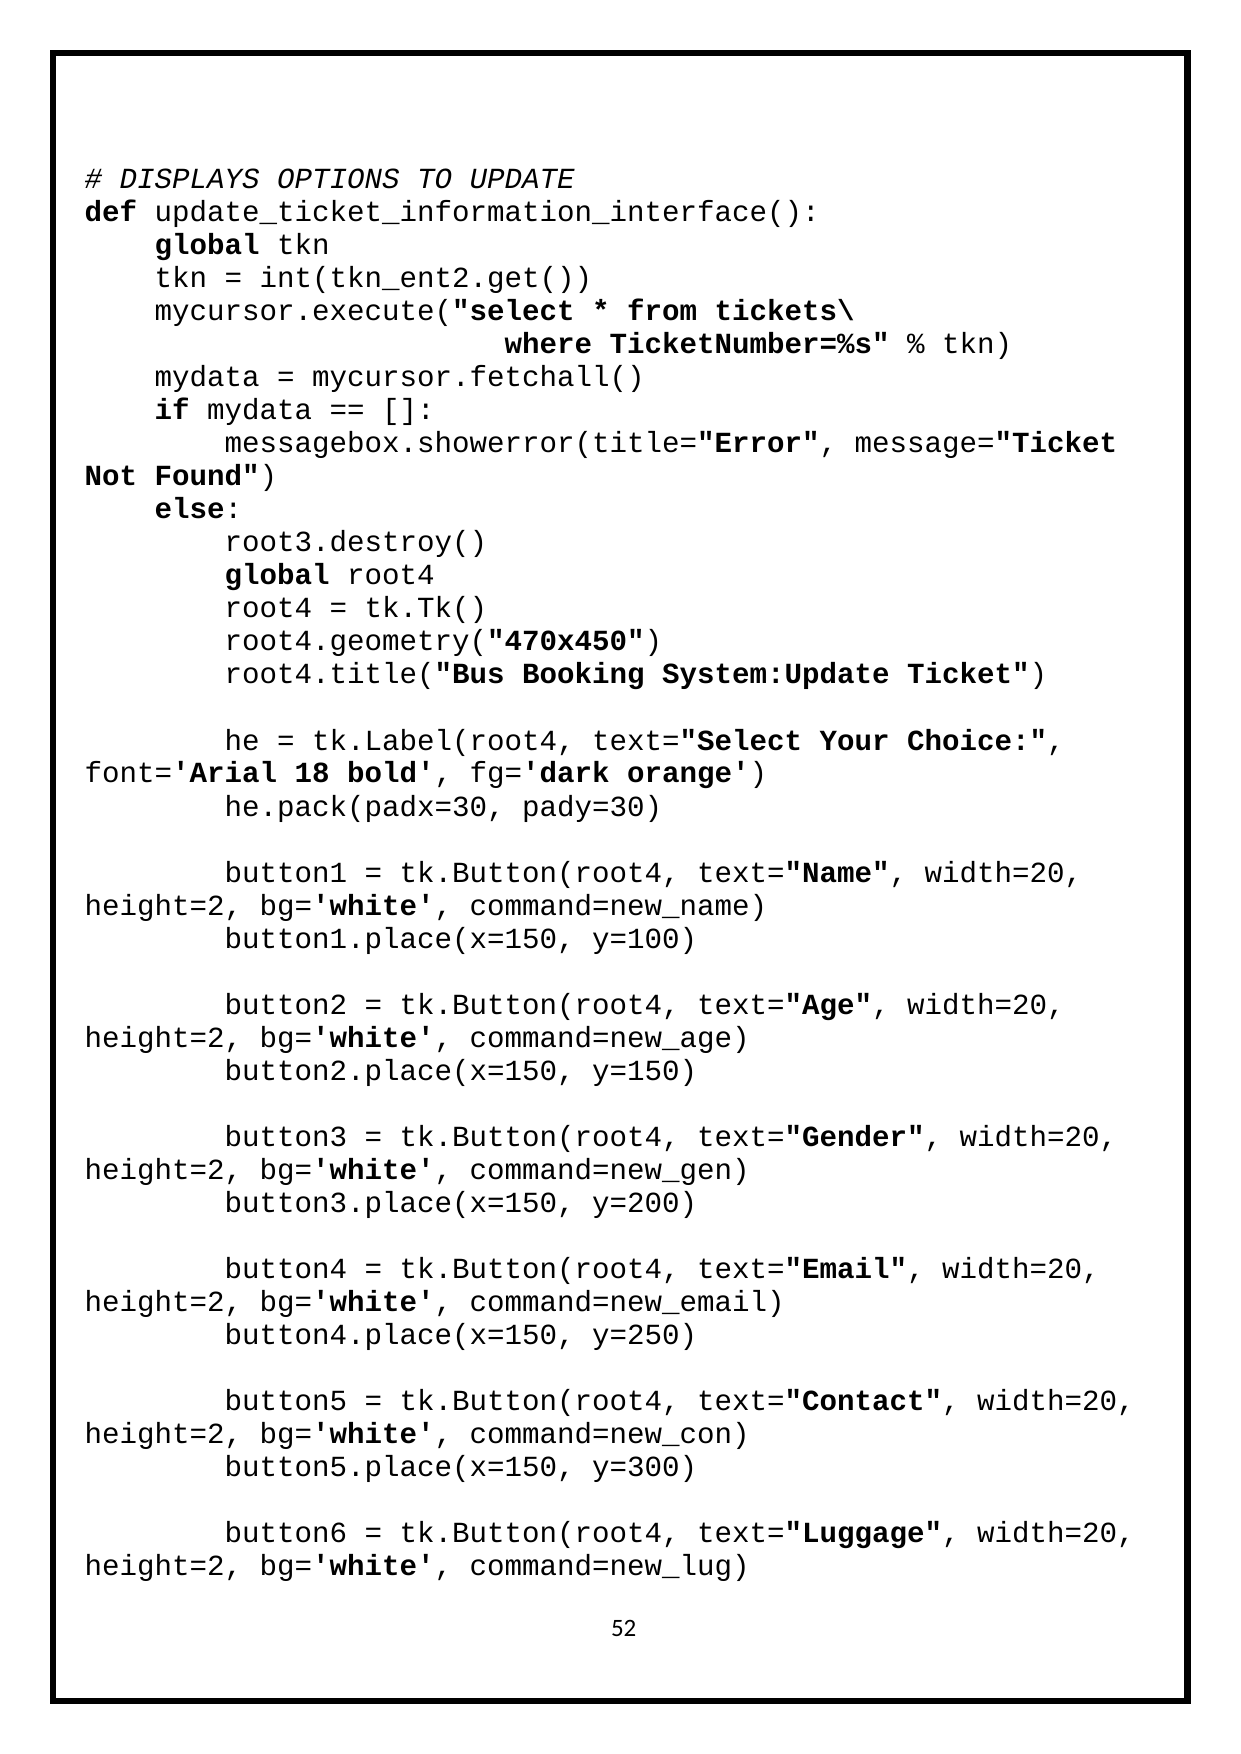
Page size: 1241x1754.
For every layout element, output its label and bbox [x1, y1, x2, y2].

text [84, 131, 1153, 1584]
